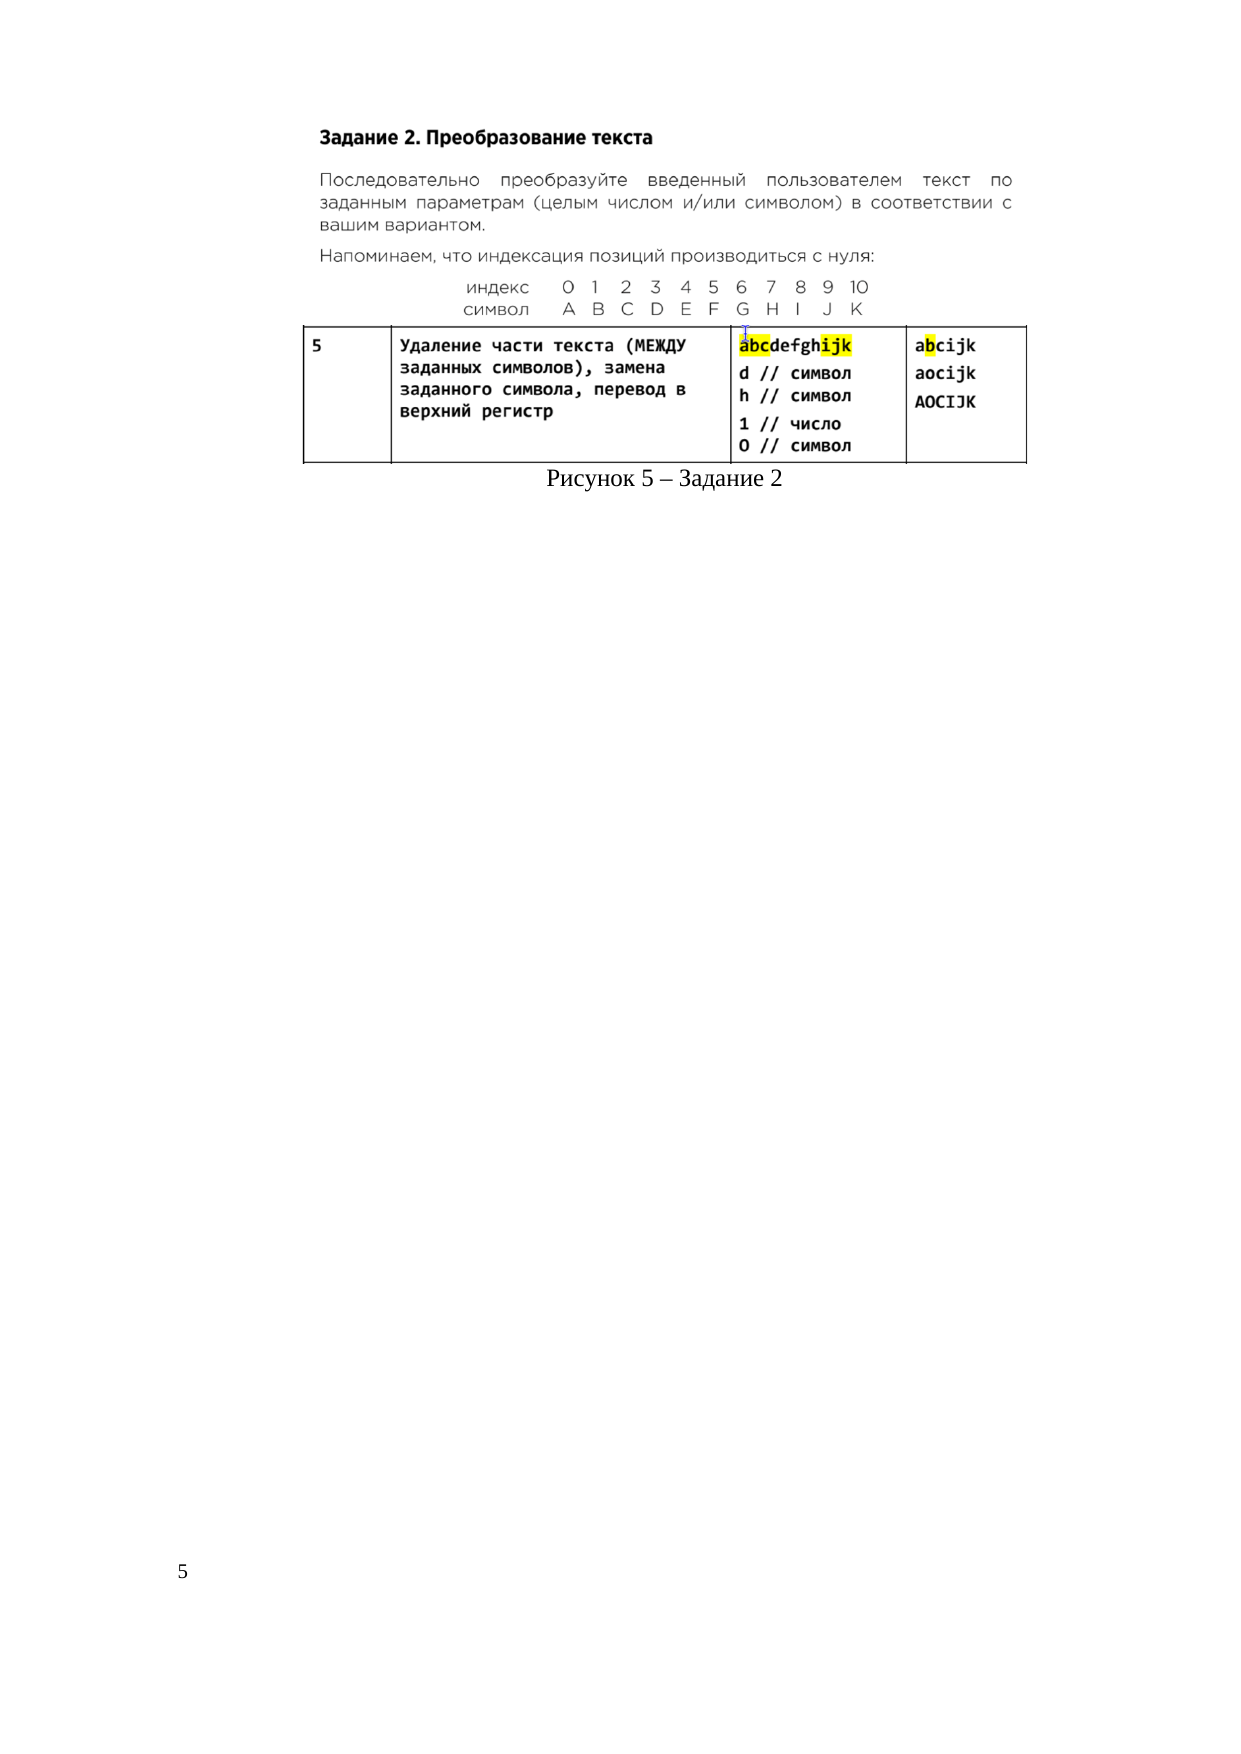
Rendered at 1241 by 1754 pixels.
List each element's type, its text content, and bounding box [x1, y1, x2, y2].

picture [301, 118, 1028, 464]
text Рисунок 5 – Задание 2 [177, 463, 1152, 492]
